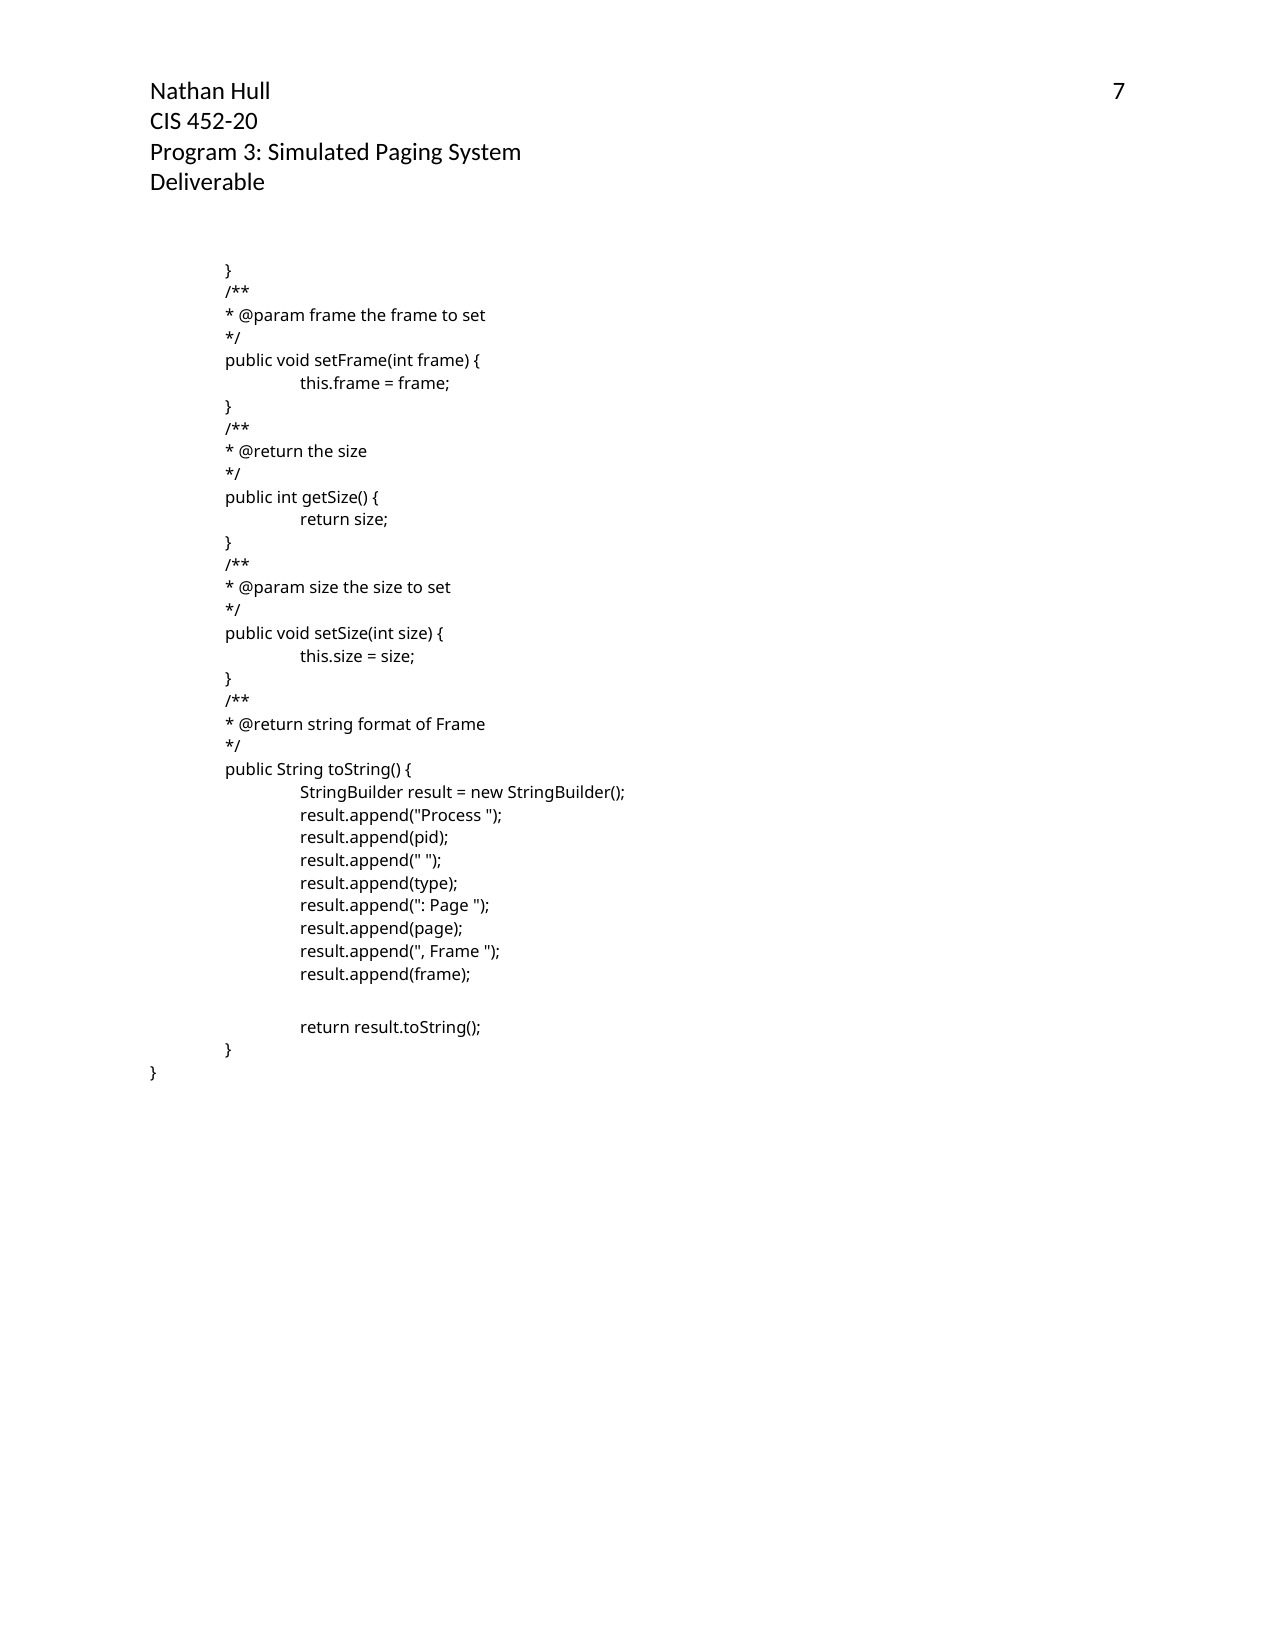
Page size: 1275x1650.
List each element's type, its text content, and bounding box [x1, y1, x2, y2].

text public void setSize(int size) { [150, 621, 1125, 644]
text result.append(frame); [150, 962, 1125, 985]
text * @return string format of Frame [150, 712, 1125, 735]
text result.append(", Frame "); [150, 939, 1125, 962]
text result.append(" "); [150, 848, 1125, 871]
text result.append(page); [150, 917, 1125, 939]
text * @param frame the frame to set [150, 303, 1125, 326]
text } [150, 531, 1125, 553]
text */ [150, 599, 1125, 621]
text this.frame = frame; [150, 372, 1125, 394]
text */ [150, 735, 1125, 758]
text return size; [150, 508, 1125, 531]
text result.append(": Page "); [150, 894, 1125, 917]
text } [150, 258, 1125, 281]
text result.append(type); [150, 871, 1125, 894]
text } [150, 667, 1125, 689]
text /** [150, 689, 1125, 712]
text /** [150, 281, 1125, 303]
text } [150, 1038, 1125, 1061]
text */ [150, 326, 1125, 349]
text result.append(pid); [150, 826, 1125, 848]
text public void setFrame(int frame) { [150, 349, 1125, 372]
text return result.toString(); [150, 1015, 1125, 1038]
text * @param size the size to set [150, 576, 1125, 599]
text /** [150, 553, 1125, 576]
text StringBuilder result = new StringBuilder(); [150, 780, 1125, 803]
text * @return the size [150, 440, 1125, 462]
text result.append("Process "); [150, 803, 1125, 826]
text /** [150, 417, 1125, 440]
text */ [150, 462, 1125, 485]
text public int getSize() { [150, 485, 1125, 508]
text this.size = size; [150, 644, 1125, 667]
text public String toString() { [150, 758, 1125, 780]
text } [150, 394, 1125, 417]
text } [150, 1061, 1125, 1083]
